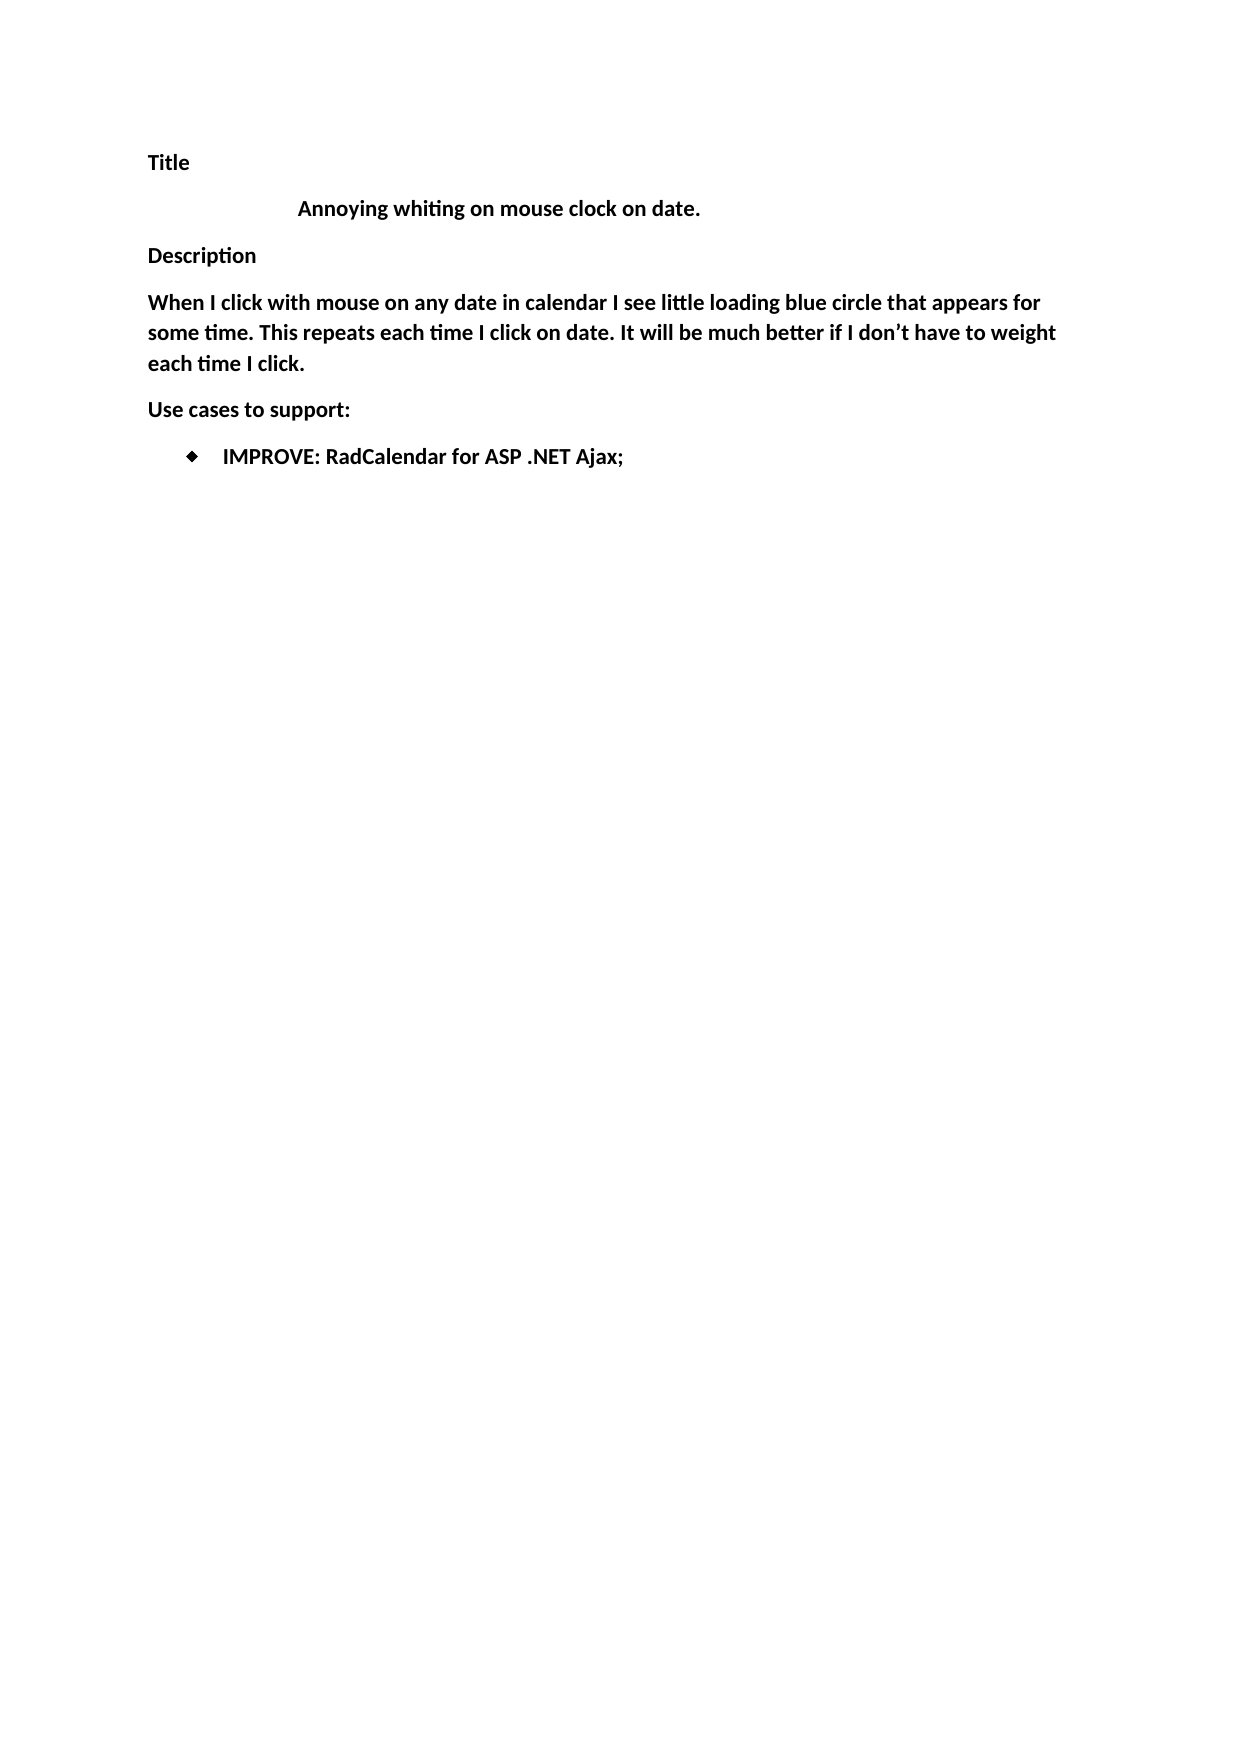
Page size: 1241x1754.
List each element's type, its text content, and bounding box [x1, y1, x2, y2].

text Use cases to support: [148, 396, 1093, 423]
list IMPROVE: RadCalendar for ASP .NET Ajax; [185, 442, 1093, 470]
text When I click with mouse on any date in calendar I see little loading blue circle that appears for some time. This repeats each time I click on date. It will be much better if I don’t have to weight each time I click. [148, 288, 1093, 377]
text Description [148, 241, 1093, 269]
text Title [148, 148, 1093, 176]
text Annoying whiting on mouse clock on date. [298, 194, 1093, 222]
